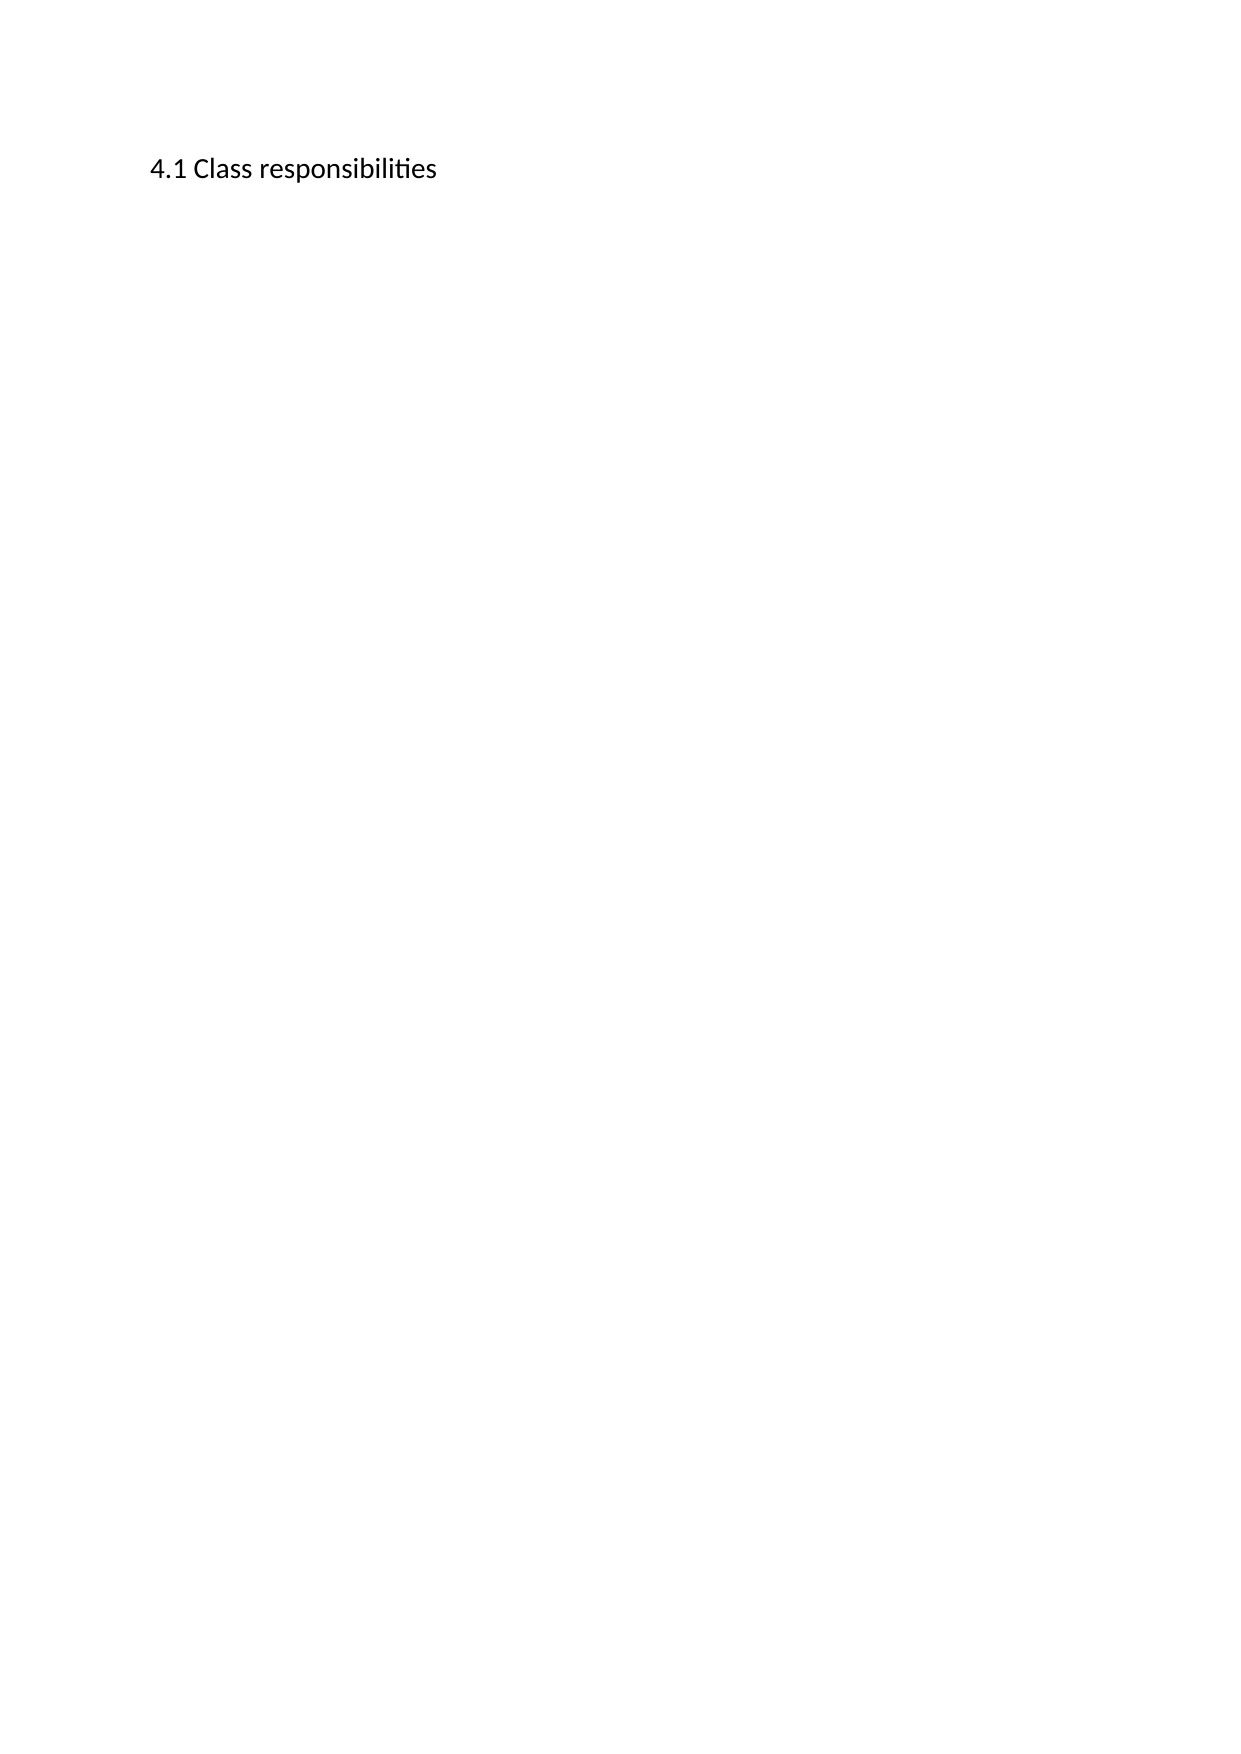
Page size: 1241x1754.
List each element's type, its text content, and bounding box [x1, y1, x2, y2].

text 4.1 Class responsibilities [150, 150, 1090, 186]
